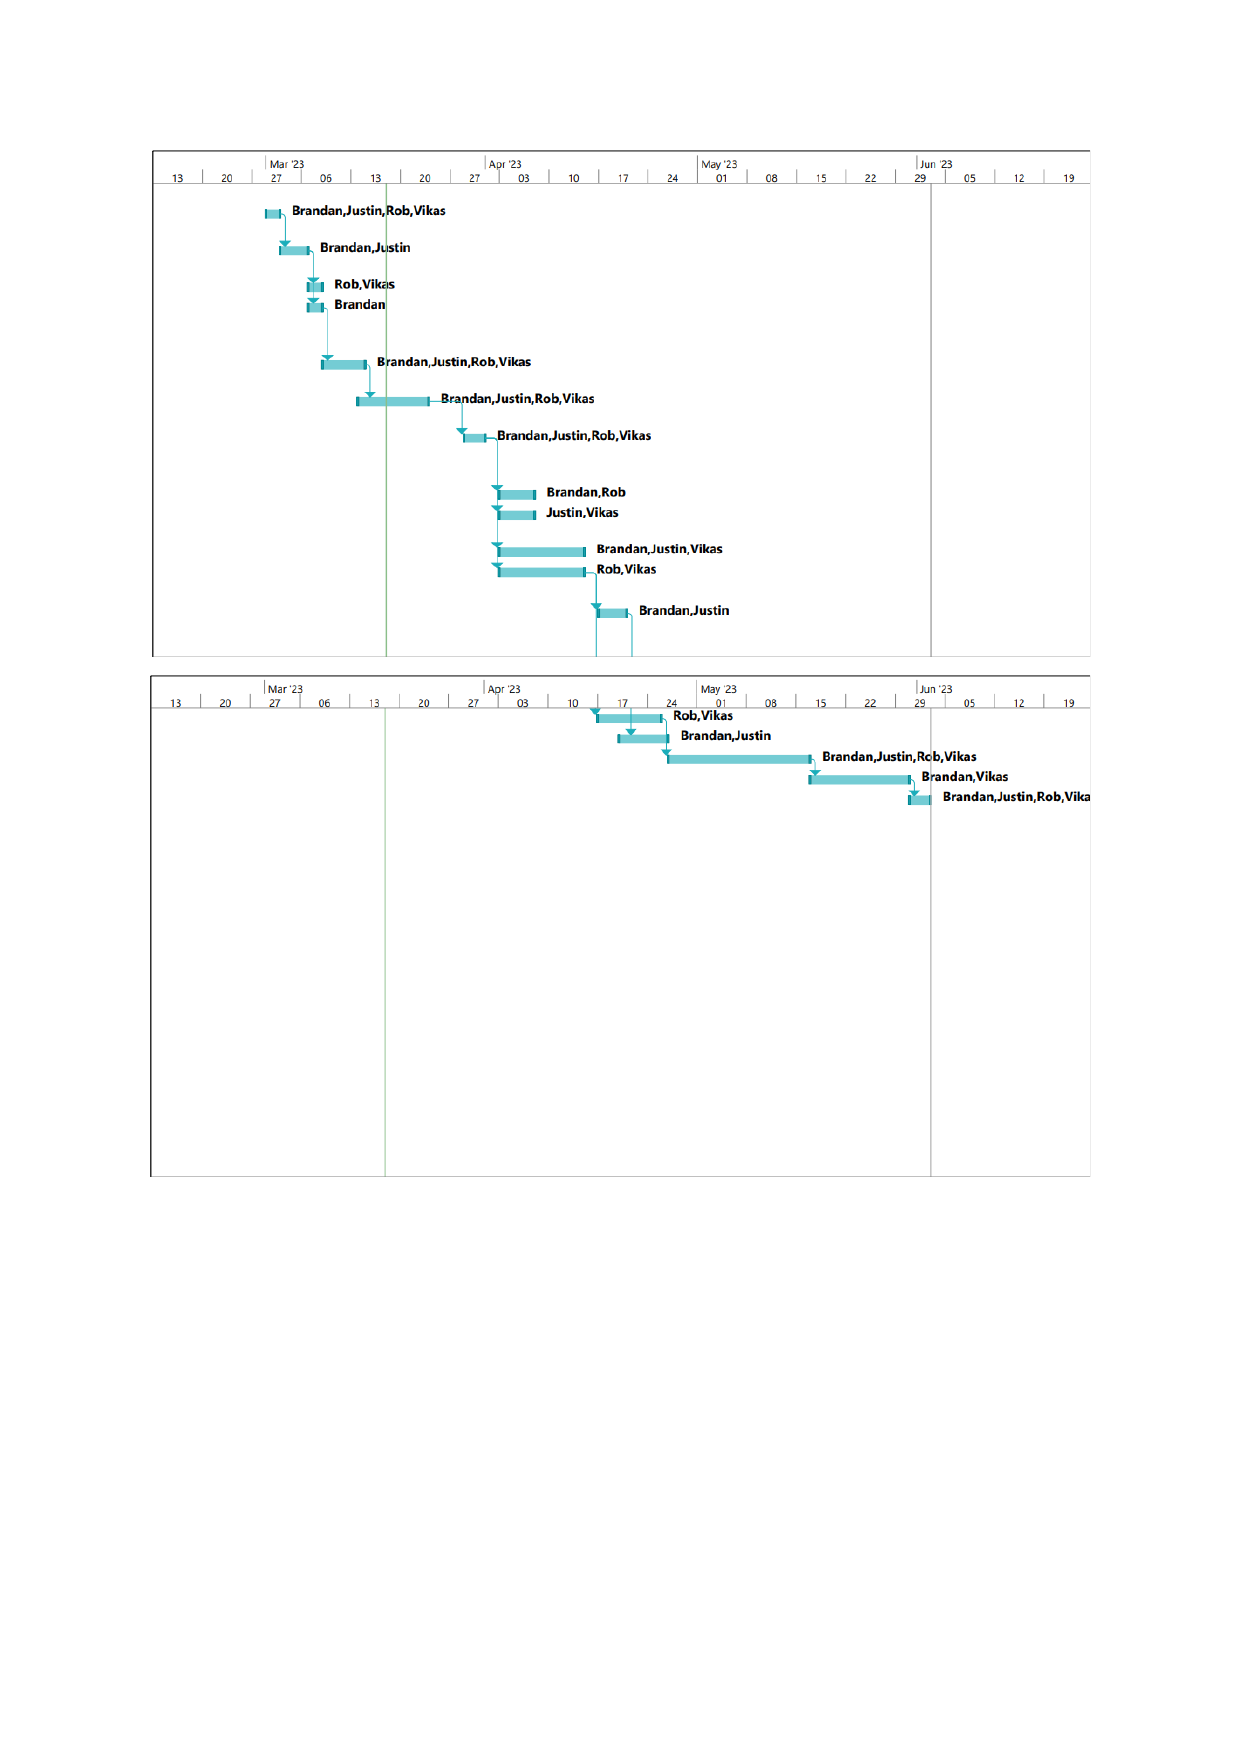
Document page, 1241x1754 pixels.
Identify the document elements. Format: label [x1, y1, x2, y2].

picture [150, 673, 1091, 1177]
picture [150, 150, 1091, 657]
